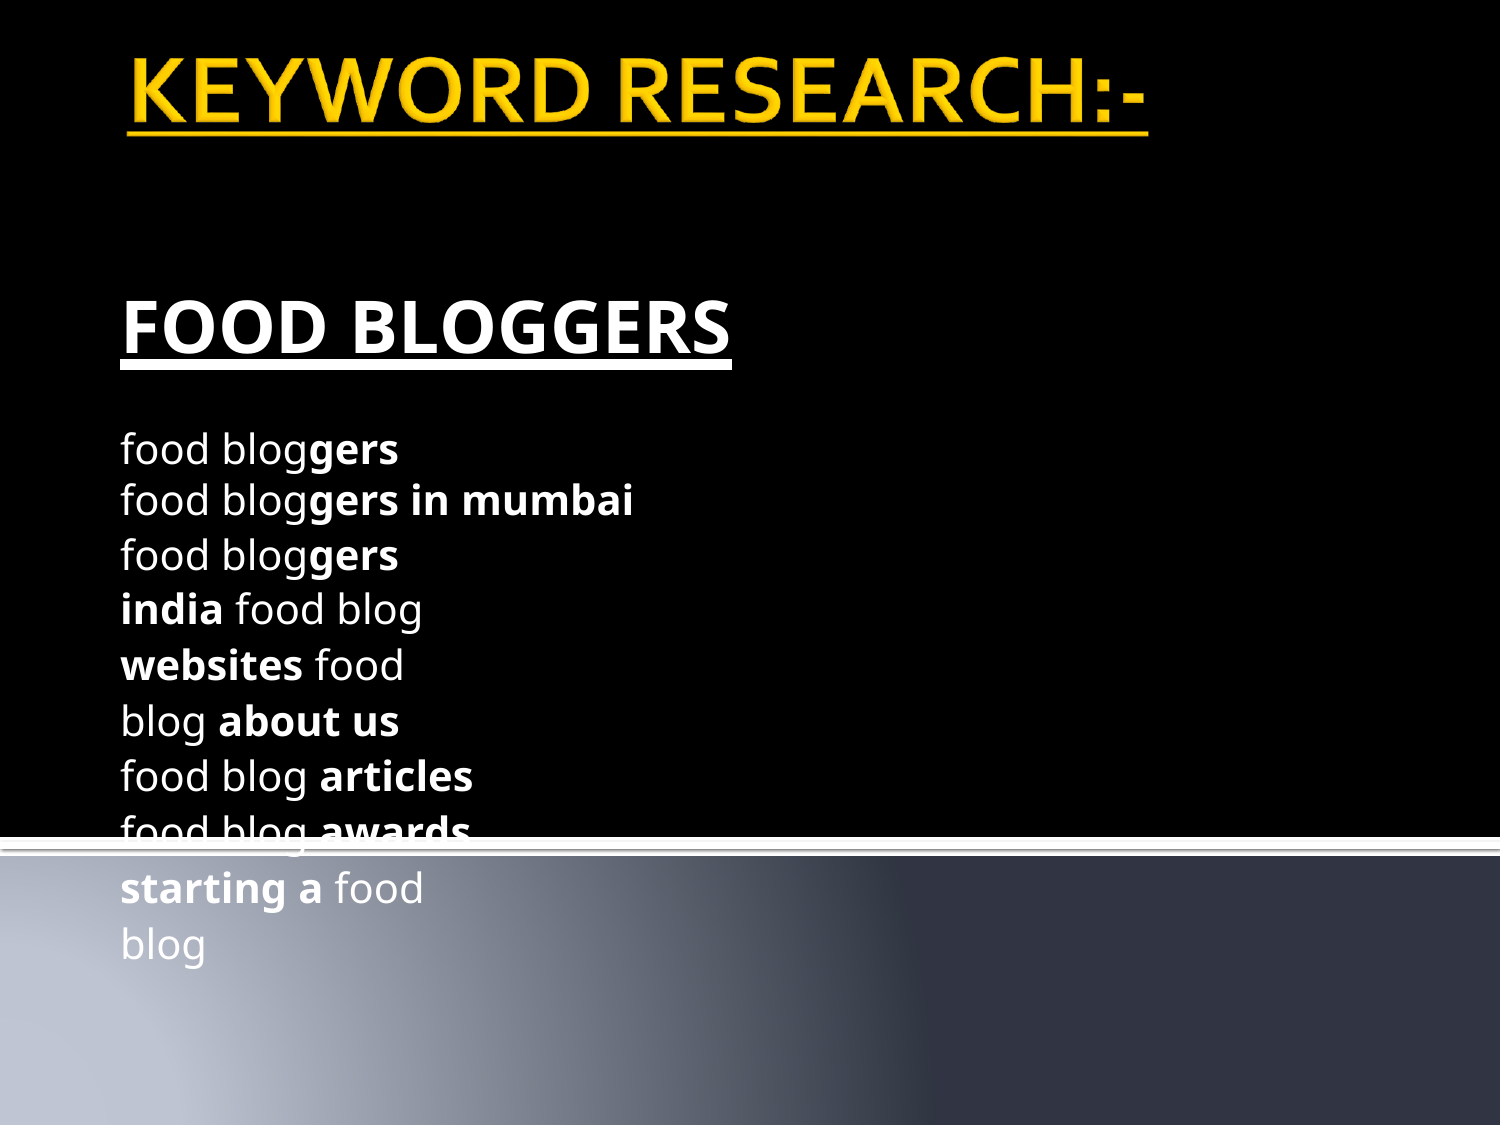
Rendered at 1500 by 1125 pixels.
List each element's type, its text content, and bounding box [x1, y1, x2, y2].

picture [0, 837, 120, 841]
text food bloggers india food blog websites food blog about us food blog articles food blog awards starting a food blog [120, 526, 501, 971]
picture [0, 849, 1500, 1125]
picture [126, 56, 1149, 137]
text food bloggers [120, 425, 1429, 475]
text food bloggers in mumbai [120, 475, 1429, 525]
text FOOD BLOGGERS [120, 286, 1429, 370]
picture [501, 837, 1500, 841]
